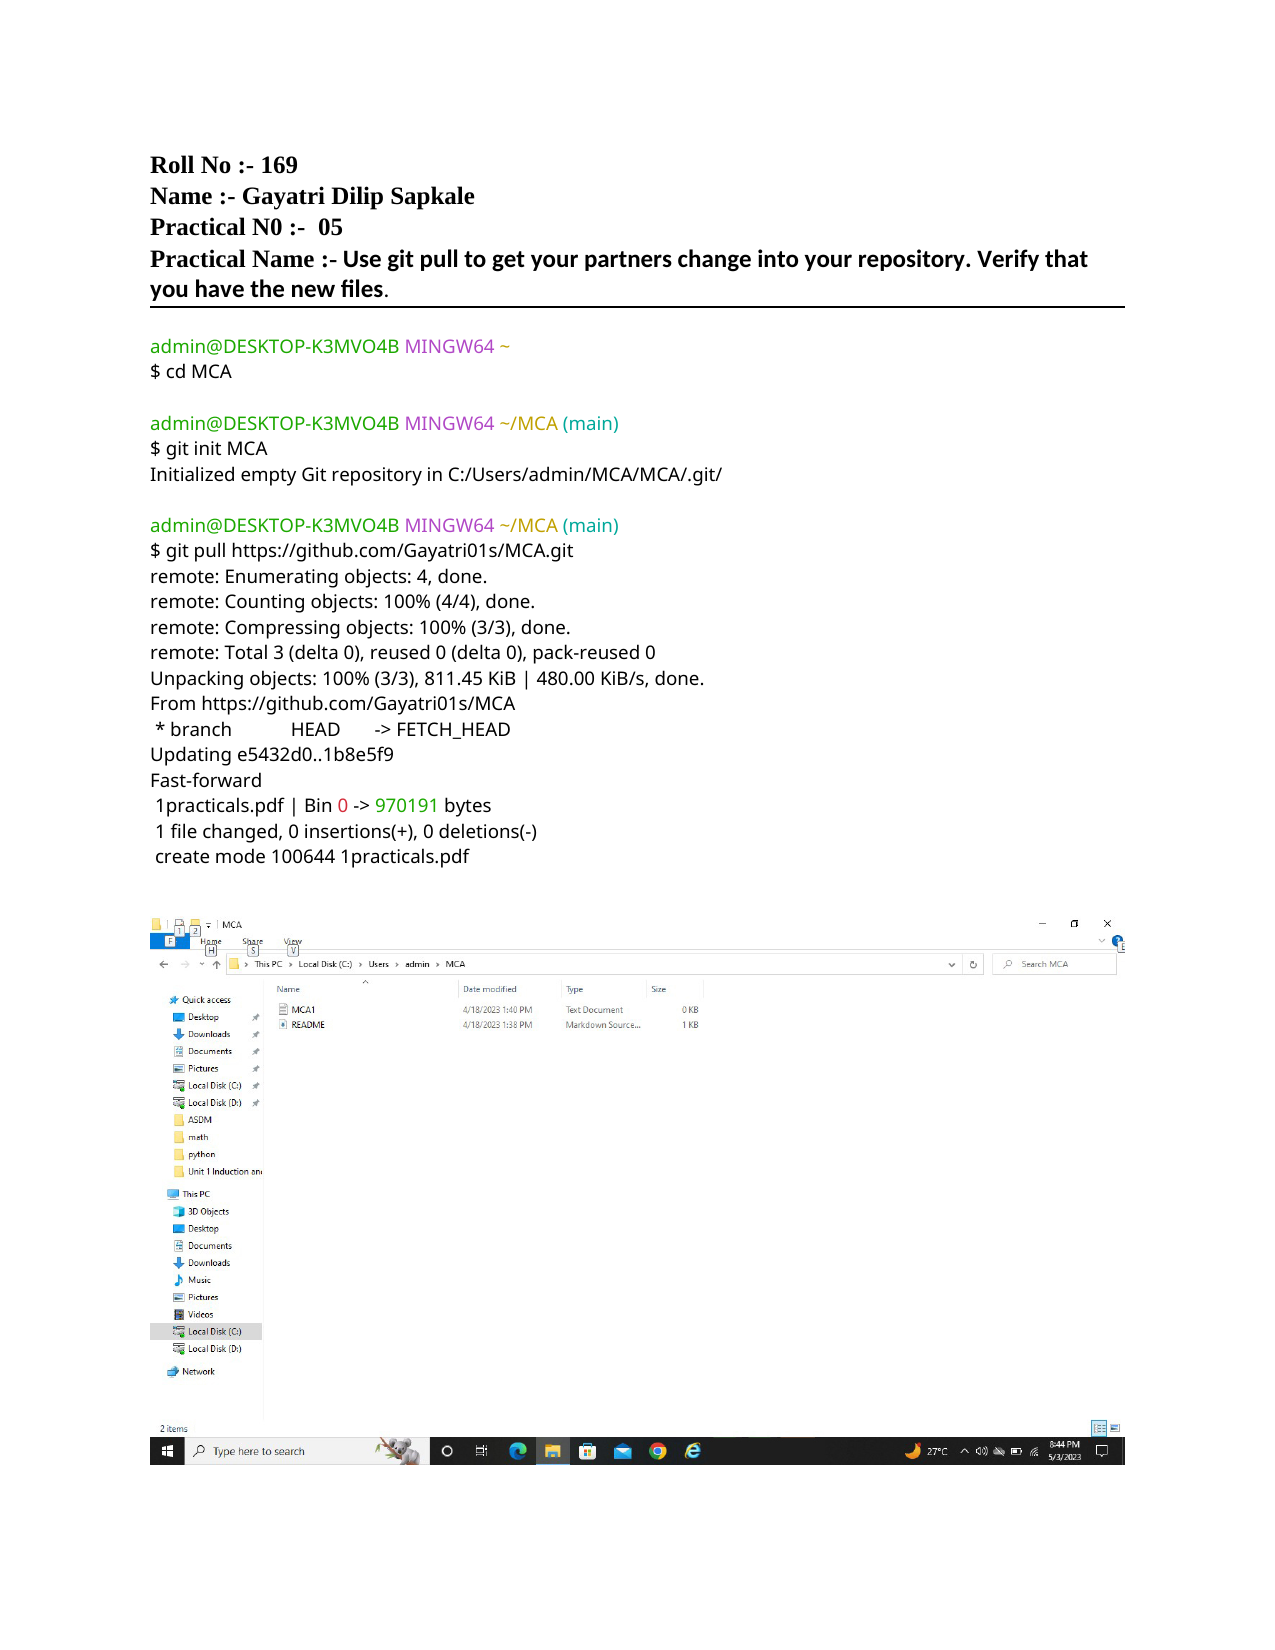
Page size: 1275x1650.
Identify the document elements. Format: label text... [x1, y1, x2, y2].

text * branch HEAD -> FETCH_HEAD [150, 716, 1125, 742]
picture [150, 916, 1125, 1465]
text Practical N0 :- 05 [150, 212, 1125, 241]
text 1practicals.pdf | Bin 0 -> 970191 bytes [150, 793, 1125, 818]
text remote: Enumerating objects: 4, done. [150, 563, 1125, 588]
text Updating e5432d0..1b8e5f9 [150, 742, 1125, 767]
text $ cd MCA [150, 359, 1125, 384]
text $ git init MCA [150, 435, 1125, 461]
text Roll No :- 169 [150, 150, 1125, 179]
text Practical Name :- Use git pull to get your partners change into your repository. Verify that you have the new files. [150, 243, 1125, 306]
text From https://github.com/Gayatri01s/MCA [150, 691, 1125, 716]
text Unpacking objects: 100% (3/3), 811.45 KiB | 480.00 KiB/s, done. [150, 665, 1125, 691]
text $ git pull https://github.com/Gayatri01s/MCA.git [150, 537, 1125, 563]
text admin@DESKTOP-K3MVO4B MINGW64 ~/MCA (main) [150, 410, 1125, 435]
text create mode 100644 1practicals.pdf [150, 844, 1125, 869]
text admin@DESKTOP-K3MVO4B MINGW64 ~ [150, 333, 1125, 359]
text Fast-forward [150, 767, 1125, 793]
text Name :- Gayatri Dilip Sapkale [150, 181, 1125, 210]
text 1 file changed, 0 insertions(+), 0 deletions(-) [150, 818, 1125, 844]
text remote: Total 3 (delta 0), reused 0 (delta 0), pack-reused 0 [150, 639, 1125, 665]
text remote: Counting objects: 100% (4/4), done. [150, 588, 1125, 614]
text Initialized empty Git repository in C:/Users/admin/MCA/MCA/.git/ [150, 461, 1125, 486]
text admin@DESKTOP-K3MVO4B MINGW64 ~/MCA (main) [150, 512, 1125, 537]
text remote: Compressing objects: 100% (3/3), done. [150, 614, 1125, 639]
